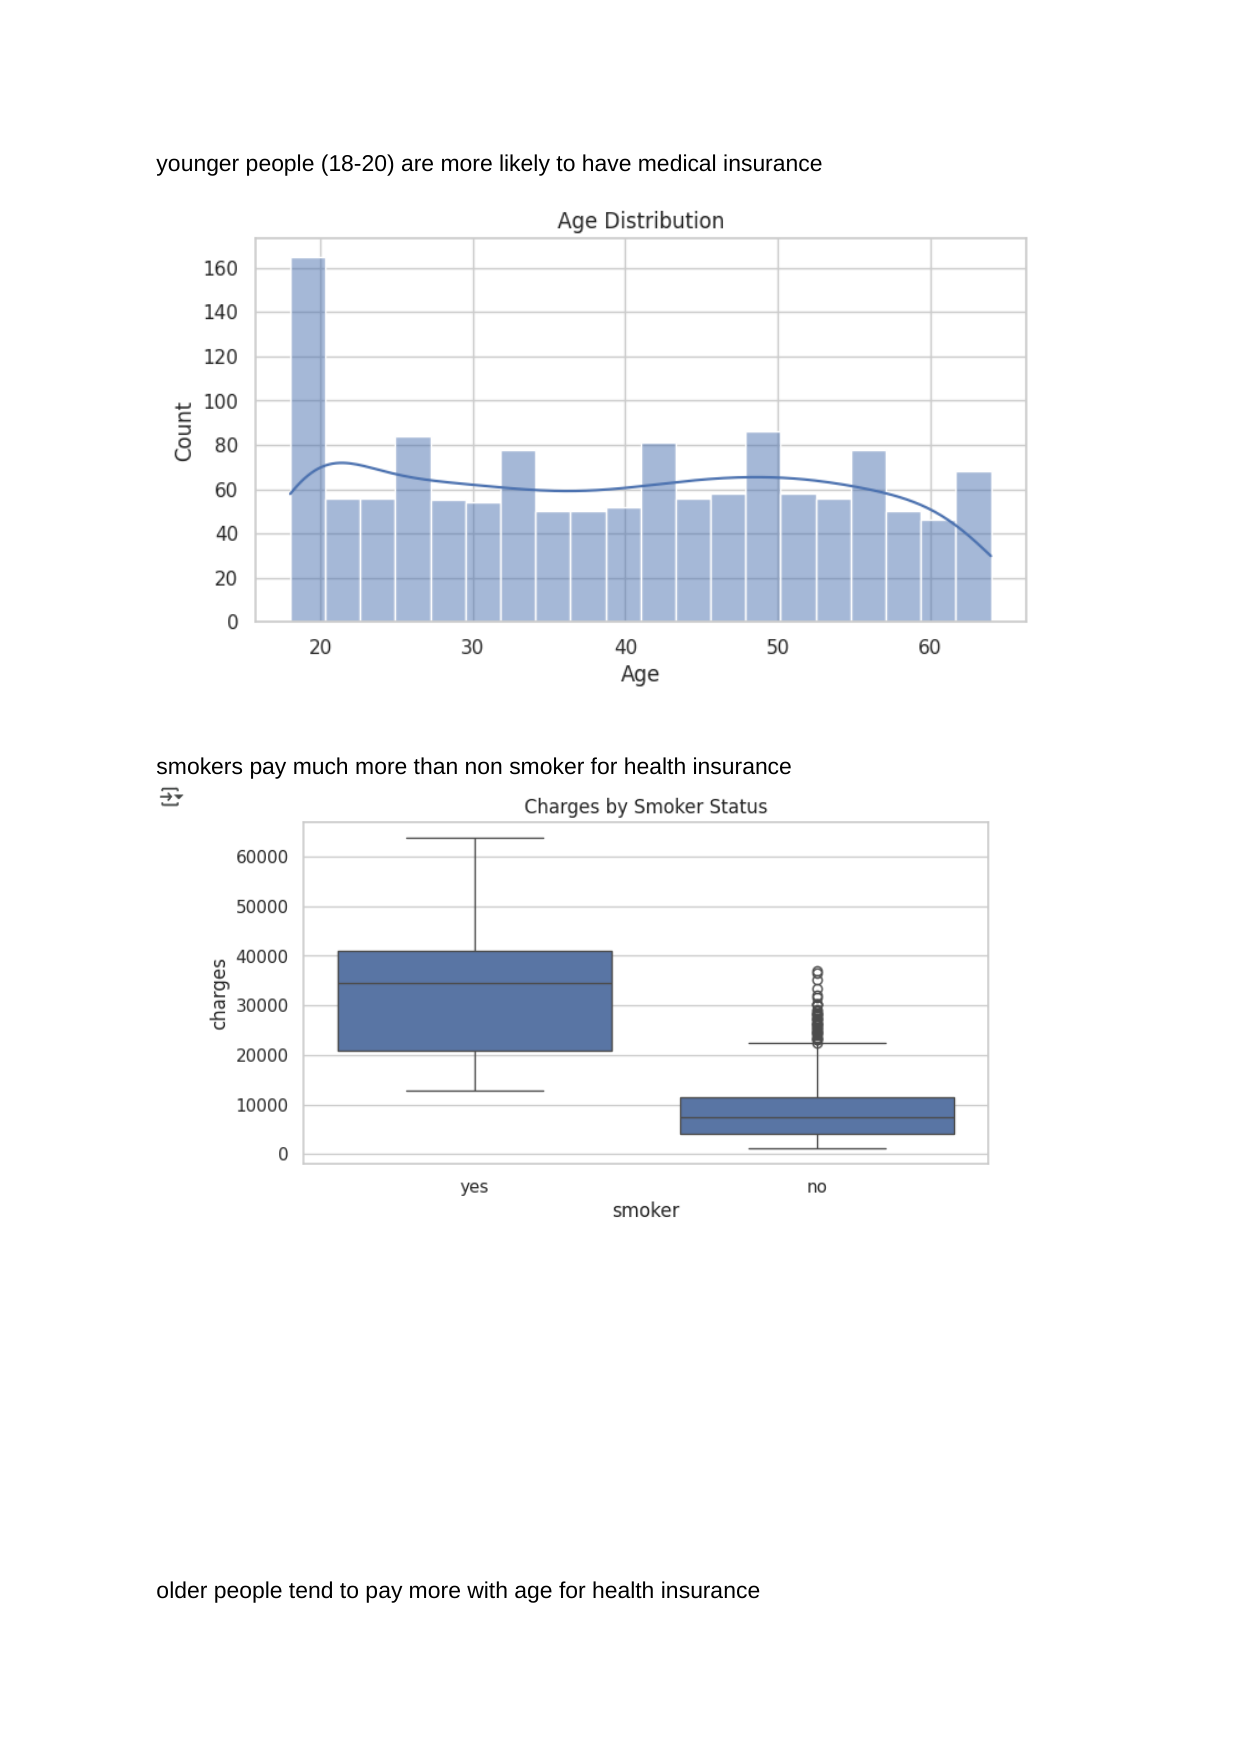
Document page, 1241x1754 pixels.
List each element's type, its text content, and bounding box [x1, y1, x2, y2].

picture [150, 206, 1091, 694]
text smokers pay much more than non smoker for health insurance [150, 753, 1090, 779]
text older people tend to pay more with age for health insurance [150, 1577, 1090, 1603]
picture [150, 779, 1091, 1247]
text younger people (18-20) are more likely to have medical insurance [150, 150, 1090, 176]
